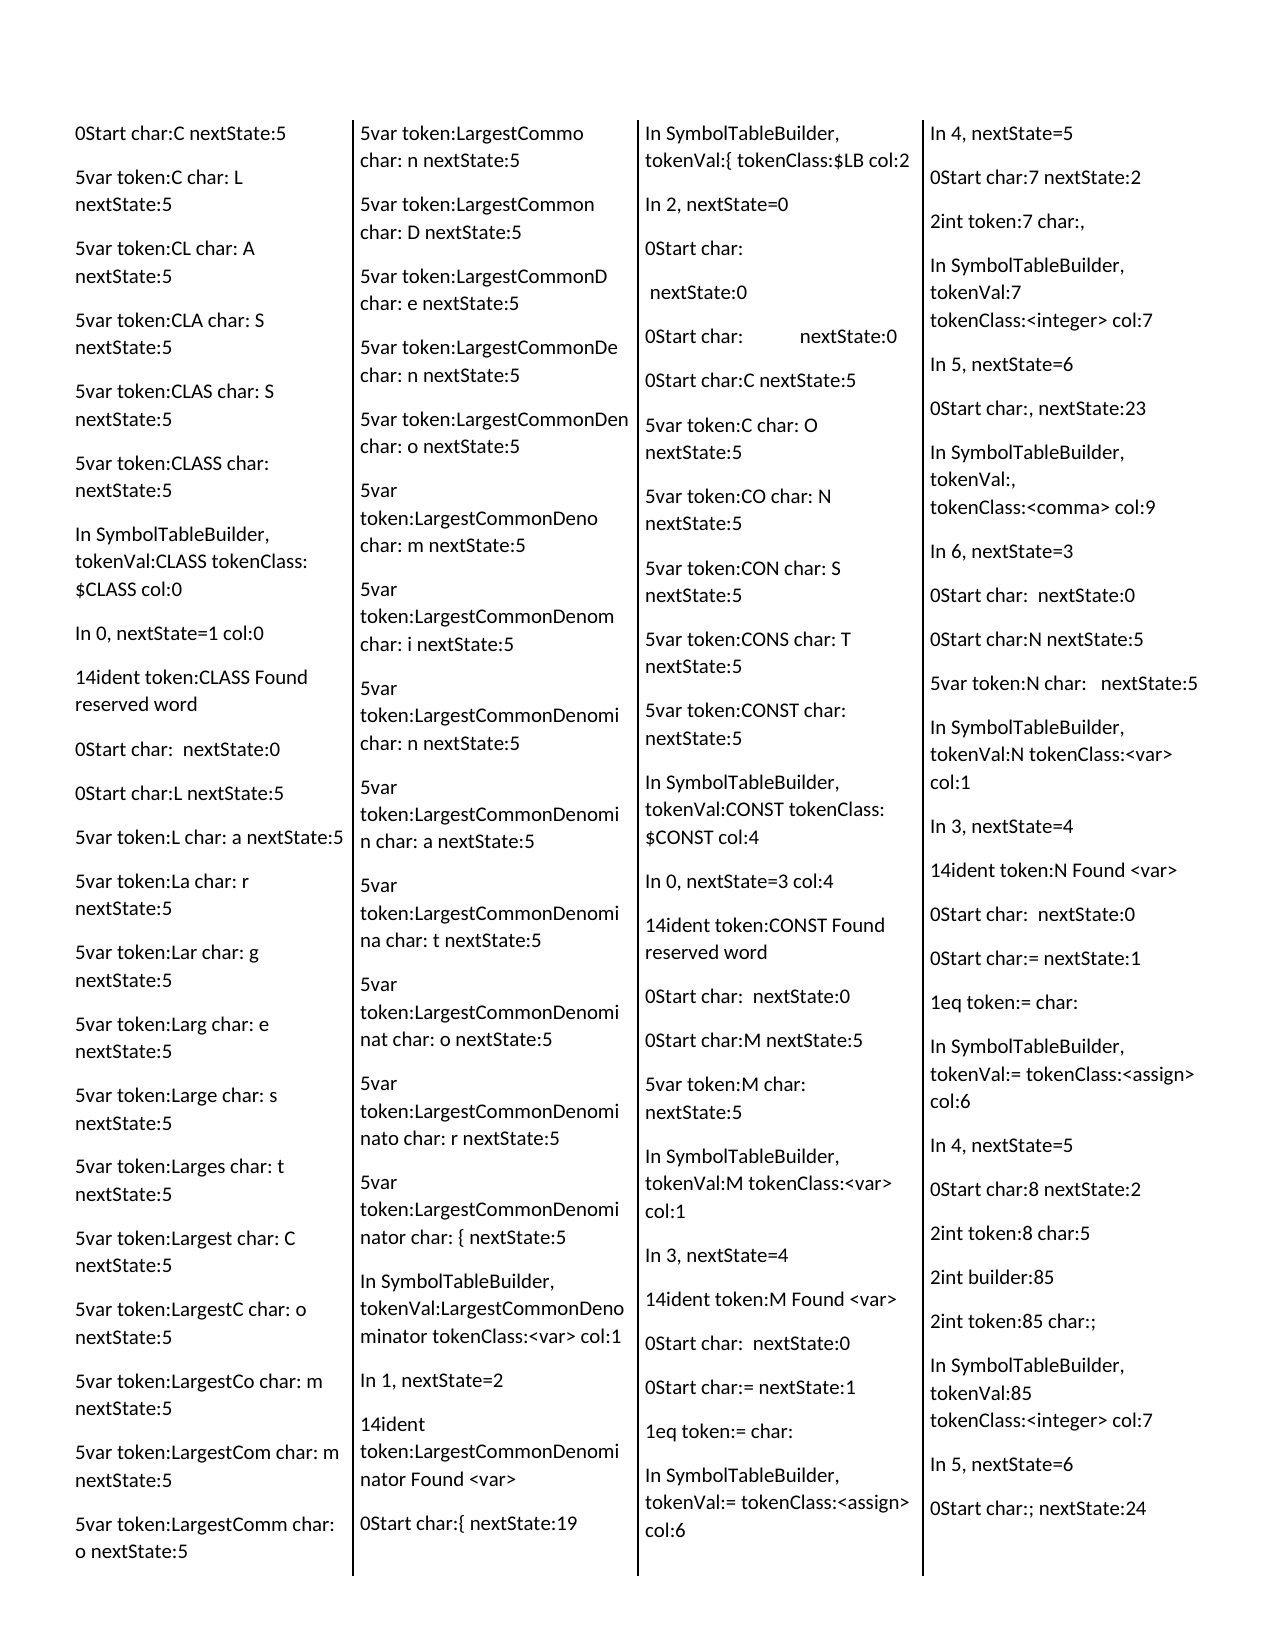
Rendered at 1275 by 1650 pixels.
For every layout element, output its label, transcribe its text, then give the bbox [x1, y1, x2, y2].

text 0Start char:= nextState:1 [930, 945, 1200, 971]
text 5var token:La char: r nextState:5 [75, 868, 345, 921]
text In SymbolTableBuilder, tokenVal:N tokenClass:<var> col:1 [930, 714, 1200, 794]
text In SymbolTableBuilder, tokenVal:{ tokenClass:$LB col:2 [645, 120, 915, 173]
text In 3, nextState=4 [645, 1242, 915, 1267]
text In 1, nextState=2 [360, 1367, 630, 1392]
text 0Start char: [645, 236, 915, 261]
text 5var token:C char: L nextState:5 [75, 164, 345, 217]
text 5var token:L char: a nextState:5 [75, 824, 345, 849]
text In 0, nextState=1 col:0 [75, 620, 345, 646]
text 5var token:LargestCommonDenominat char: o nextState:5 [360, 972, 630, 1052]
text In SymbolTableBuilder, tokenVal:LargestCommonDenominator tokenClass:<var> col:1 [360, 1268, 630, 1348]
text 2int token:85 char:; [930, 1308, 1200, 1334]
text 5var token:CONS char: T nextState:5 [645, 626, 915, 679]
text 5var token:CL char: A nextState:5 [75, 236, 345, 288]
text In SymbolTableBuilder, tokenVal:CONST tokenClass:$CONST col:4 [645, 769, 915, 849]
text 0Start char: nextState:0 [645, 324, 915, 349]
text 5var token:Lar char: g nextState:5 [75, 939, 345, 992]
text 1eq token:= char: [645, 1418, 915, 1443]
text 0Start char:= nextState:1 [645, 1374, 915, 1399]
text 5var token:LargestCommonDenominator char: { nextState:5 [360, 1169, 630, 1249]
text 5var token:LargestCommonD char: e nextState:5 [360, 263, 630, 316]
text 5var token:CLA char: S nextState:5 [75, 307, 345, 360]
text 5var token:LargestComm char: o nextState:5 [75, 1511, 345, 1564]
text 1eq token:= char: [930, 989, 1200, 1015]
text 5var token:CLAS char: S nextState:5 [75, 378, 345, 431]
text 5var token:LargestCommonDeno char: m nextState:5 [360, 477, 630, 557]
text 2int builder:85 [930, 1264, 1200, 1290]
text In SymbolTableBuilder, tokenVal:= tokenClass:<assign> col:6 [645, 1462, 915, 1542]
text 5var token:LargestCommo char: n nextState:5 [360, 120, 630, 173]
text 5var token:LargestC char: o nextState:5 [75, 1297, 345, 1349]
text 0Start char:7 nextState:2 [930, 164, 1200, 189]
text In SymbolTableBuilder, tokenVal:M tokenClass:<var> col:1 [645, 1143, 915, 1223]
text 0Start char:N nextState:5 [930, 626, 1200, 652]
text In 0, nextState=3 col:4 [645, 868, 915, 893]
text In 6, nextState=3 [930, 538, 1200, 563]
text 0Start char:C nextState:5 [645, 368, 915, 393]
text 2int token:8 char:5 [930, 1220, 1200, 1246]
text 5var token:C char: O nextState:5 [645, 412, 915, 464]
text 14ident token:LargestCommonDenominator Found <var> [360, 1411, 630, 1491]
text 5var token:LargestCommonDen char: o nextState:5 [360, 406, 630, 459]
text 0Start char:M nextState:5 [645, 1027, 915, 1053]
text 0Start char:8 nextState:2 [930, 1176, 1200, 1202]
text In 3, nextState=4 [930, 813, 1200, 838]
text In 4, nextState=5 [930, 120, 1200, 145]
text 5var token:Larges char: t nextState:5 [75, 1154, 345, 1207]
text 0Start char: nextState:0 [75, 736, 345, 761]
text In 5, nextState=6 [930, 1451, 1200, 1477]
text 14ident token:CONST Found reserved word [645, 912, 915, 965]
text In SymbolTableBuilder, tokenVal:CLASS tokenClass:$CLASS col:0 [75, 521, 345, 602]
text 5var token:M char: nextState:5 [645, 1072, 915, 1124]
text In 5, nextState=6 [930, 351, 1200, 376]
text 5var token:LargestCommonDenomi char: n nextState:5 [360, 675, 630, 755]
text 5var token:LargestCommonDenominato char: r nextState:5 [360, 1070, 630, 1151]
text 0Start char: nextState:0 [645, 1330, 915, 1355]
text 14ident token:CLASS Found reserved word [75, 664, 345, 717]
text nextState:0 [645, 279, 915, 305]
text 14ident token:M Found <var> [645, 1286, 915, 1311]
text 2int token:7 char:, [930, 208, 1200, 233]
text In 2, nextState=0 [645, 191, 915, 217]
text 0Start char: nextState:0 [645, 983, 915, 1009]
text 5var token:CO char: N nextState:5 [645, 483, 915, 536]
text 0Start char:; nextState:24 [930, 1496, 1200, 1521]
text 0Start char: nextState:0 [930, 901, 1200, 927]
text 5var token:LargestCommonDe char: n nextState:5 [360, 334, 630, 387]
text In SymbolTableBuilder, tokenVal:, tokenClass:<comma> col:9 [930, 439, 1200, 519]
text 5var token:Larg char: e nextState:5 [75, 1011, 345, 1064]
text 5var token:Large char: s nextState:5 [75, 1082, 345, 1135]
text 5var token:CONST char: nextState:5 [645, 698, 915, 750]
text 5var token:LargestCommon char: D nextState:5 [360, 191, 630, 244]
text 5var token:LargestCommonDenom char: i nextState:5 [360, 576, 630, 656]
text 14ident token:N Found <var> [930, 857, 1200, 883]
text 5var token:Largest char: C nextState:5 [75, 1225, 345, 1278]
text In SymbolTableBuilder, tokenVal:7 tokenClass:<integer> col:7 [930, 252, 1200, 332]
text In SymbolTableBuilder, tokenVal:= tokenClass:<assign> col:6 [930, 1033, 1200, 1114]
text 5var token:N char: nextState:5 [930, 670, 1200, 696]
text In 4, nextState=5 [930, 1132, 1200, 1158]
text 5var token:CLASS char: nextState:5 [75, 450, 345, 503]
text 5var token:LargestCo char: m nextState:5 [75, 1368, 345, 1421]
text 0Start char:C nextState:5 [75, 120, 345, 145]
text 0Start char:, nextState:23 [930, 395, 1200, 421]
text 5var token:LargestCommonDenomina char: t nextState:5 [360, 873, 630, 953]
text In SymbolTableBuilder, tokenVal:85 tokenClass:<integer> col:7 [930, 1353, 1200, 1433]
text 0Start char: nextState:0 [930, 582, 1200, 607]
text 0Start char:L nextState:5 [75, 780, 345, 805]
text 0Start char:{ nextState:19 [360, 1510, 630, 1535]
text 5var token:CON char: S nextState:5 [645, 555, 915, 607]
text 5var token:LargestCommonDenomin char: a nextState:5 [360, 774, 630, 854]
text 5var token:LargestCom char: m nextState:5 [75, 1439, 345, 1492]
